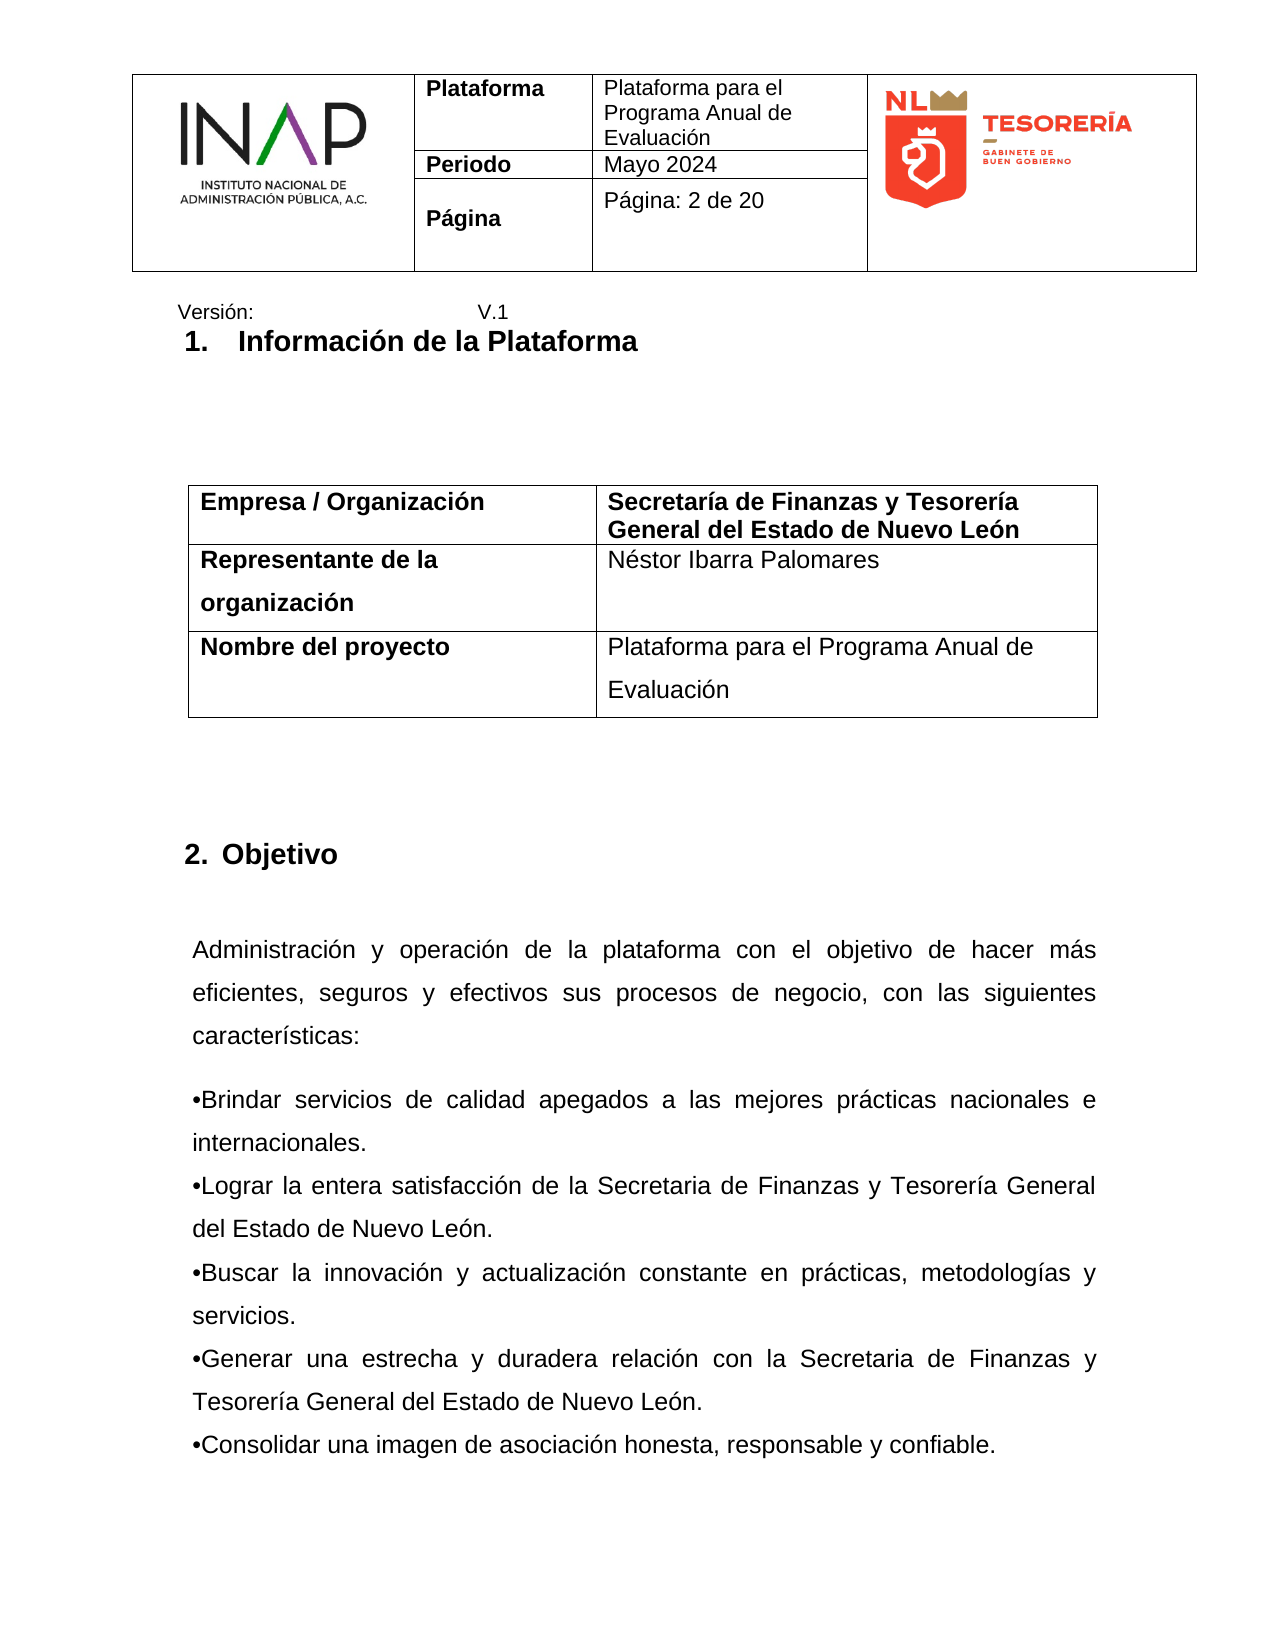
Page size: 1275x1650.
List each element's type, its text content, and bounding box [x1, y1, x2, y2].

list Objetivo [184, 837, 1098, 871]
text •Consolidar una imagen de asociación honesta, responsable y confiable. [192, 1430, 1098, 1459]
text •Generar una estrecha y duradera relación con la Secretaria de Finanzas y Tesorería General del Estado de Nuevo León. [192, 1344, 1098, 1416]
text •Brindar servicios de calidad apegados a las mejores prácticas nacionales e internacionales. [192, 1085, 1098, 1157]
text •Lograr la entera satisfacción de la Secretaria de Finanzas y Tesorería General del Estado de Nuevo León. [192, 1171, 1098, 1243]
table_header Secretaría de Finanzas y Tesorería General del Estado de Nuevo León [597, 486, 1097, 544]
table_header Empresa / Organización [189, 486, 596, 544]
table_cell Néstor Ibarra Palomares [597, 545, 1097, 631]
table_cell Plataforma para el Programa Anual de Evaluación [597, 632, 1097, 717]
text Administración y operación de la plataforma con el objetivo de hacer más eficientes, seguros y efectivos sus procesos de negocio, con las siguientes características: [192, 935, 1098, 1050]
list Información de la Plataforma [184, 324, 1098, 357]
text •Buscar la innovación y actualización constante en prácticas, metodologías y servicios. [192, 1258, 1098, 1329]
picture [878, 89, 1135, 208]
table_cell Representante de la organización [189, 545, 596, 631]
text Versión: V.1 [177, 300, 1093, 324]
picture [143, 86, 400, 221]
table_cell Nombre del proyecto [189, 632, 596, 717]
